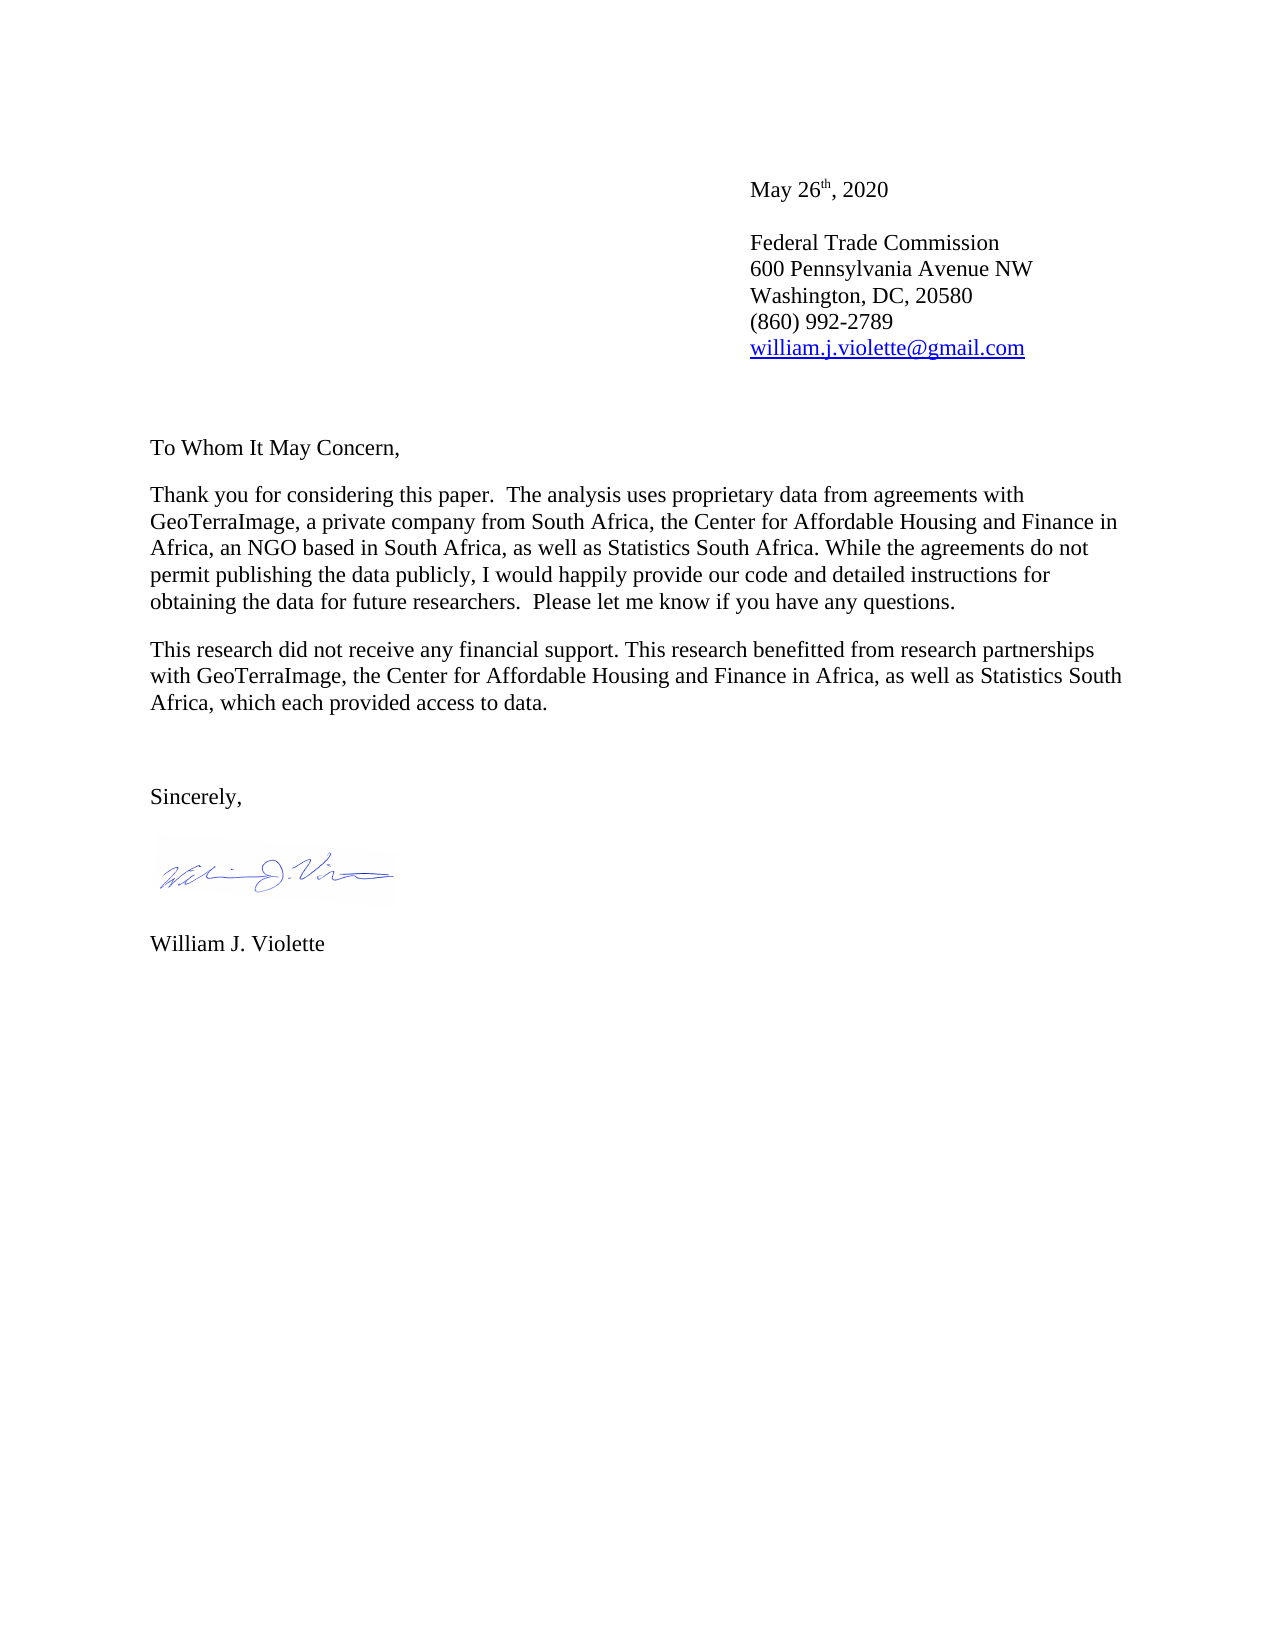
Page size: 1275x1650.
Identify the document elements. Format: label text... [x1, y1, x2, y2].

text Thank you for considering this paper. The analysis uses proprietary data from agreements with GeoTerraImage, a private company from South Africa, the Center for Affordable Housing and Finance in Africa, an NGO based in South Africa, as well as Statistics South Africa. While the agreements do not permit publishing the data publicly, I would happily provide our code and detailed instructions for obtaining the data for future researchers. Please let me know if you have any questions. [150, 482, 1125, 615]
text To Whom It May Concern, [150, 434, 1125, 461]
text William J. Violette [150, 930, 1125, 957]
picture [153, 834, 397, 907]
text Sincerely, [150, 783, 1125, 809]
text Federal Trade Commission [675, 229, 1125, 255]
text May 26th, 2020 [675, 176, 1125, 203]
text This research did not receive any financial support. This research benefitted from research partnerships with GeoTerraImage, the Center for Affordable Housing and Finance in Africa, as well as Statistics South Africa, which each provided access to data. [150, 636, 1125, 715]
text william.j.violette@gmail.com [750, 334, 1125, 361]
text Washington, DC, 20580 [675, 282, 1125, 308]
text (860) 992-2789 [675, 308, 1125, 334]
text 600 Pennsylvania Avenue NW [675, 255, 1125, 282]
